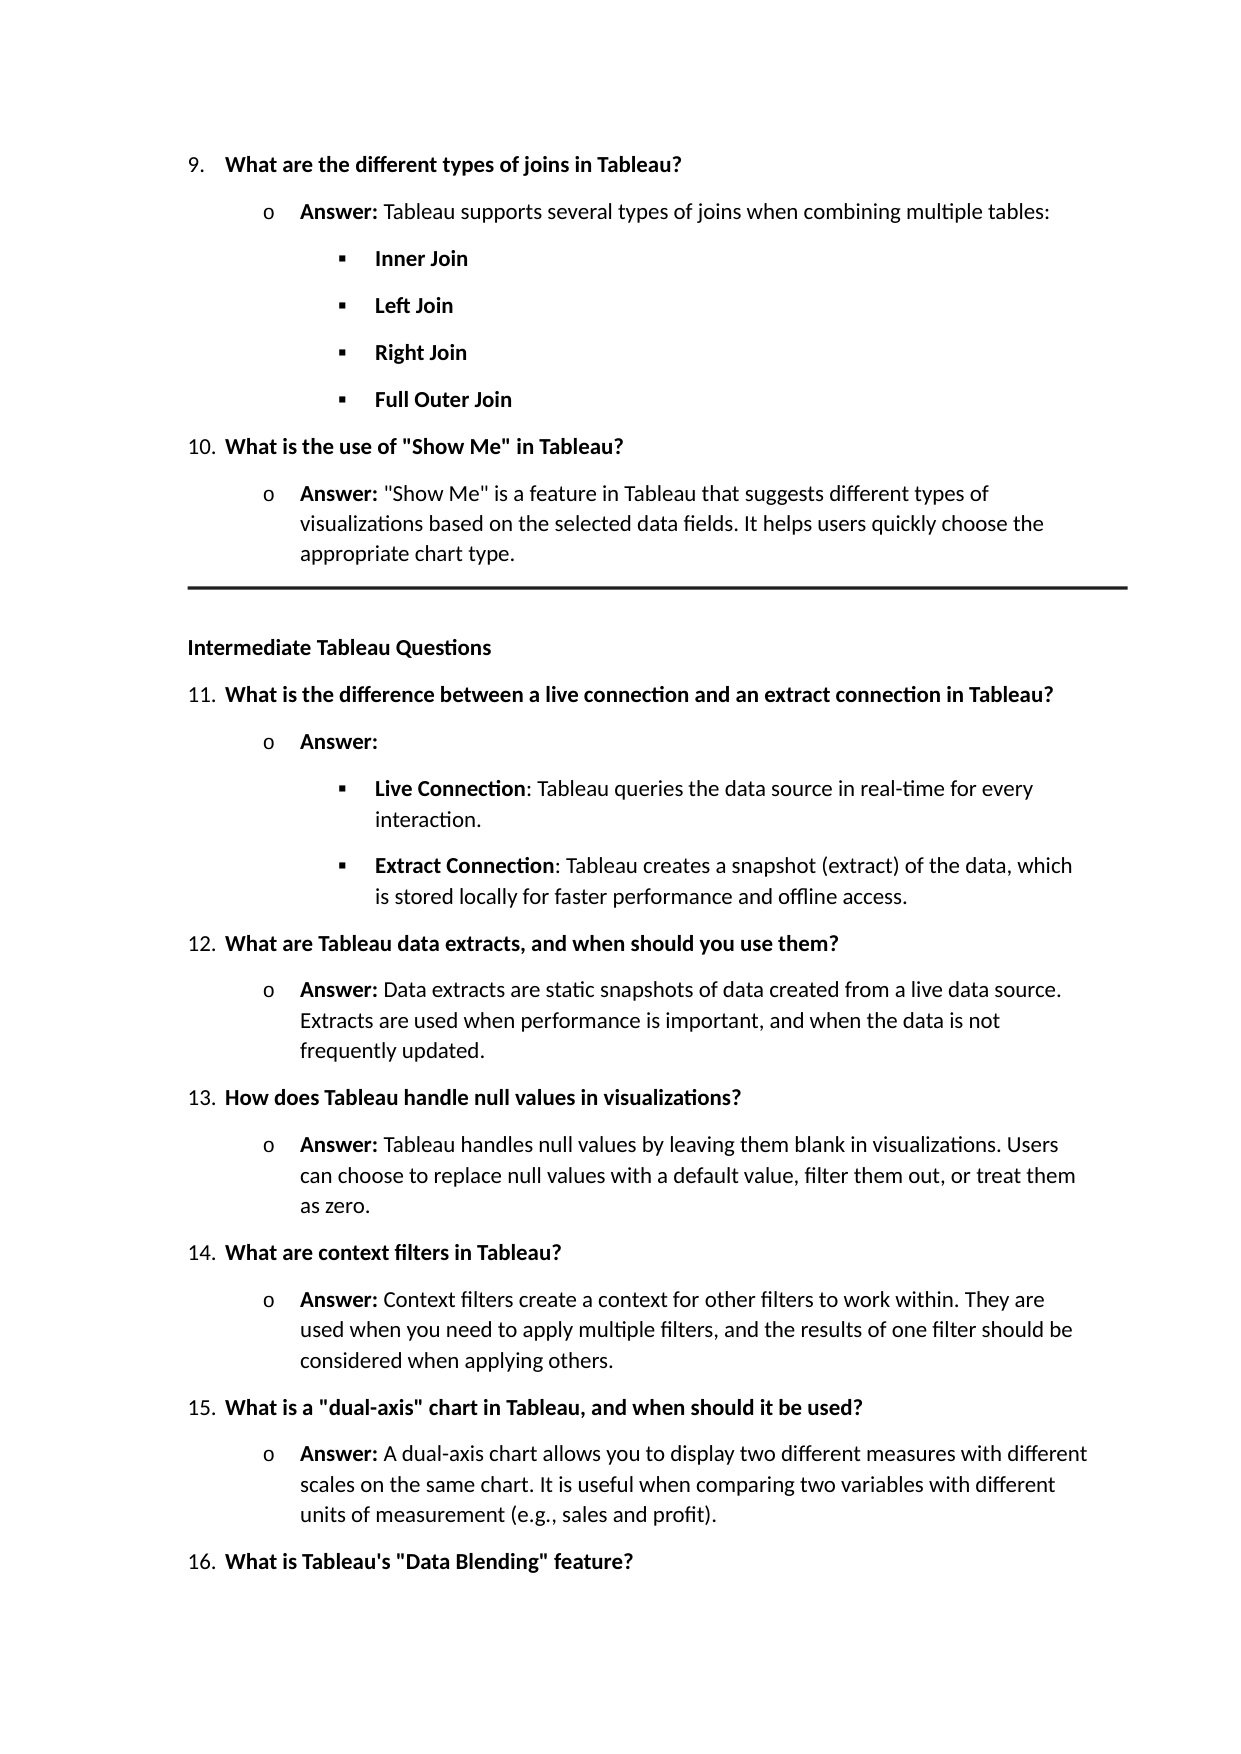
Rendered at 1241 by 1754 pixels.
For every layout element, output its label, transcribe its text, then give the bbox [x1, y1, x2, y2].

list What is Tableau's "Data Blending" feature? [187, 1547, 1090, 1575]
list Answer: A dual-axis chart allows you to display two different measures with different scales on the same chart. It is useful when comparing two variables with different units of measurement (e.g., sales and profit). [262, 1439, 1090, 1528]
text Intermediate Tableau Questions [187, 633, 1090, 661]
list Answer: "Show Me" is a feature in Tableau that suggests different types of visualizations based on the selected data fields. It helps users quickly choose the appropriate chart type. [262, 479, 1090, 568]
list What is the difference between a live connection and an extract connection in Tableau? [187, 680, 1090, 708]
list Answer: Context filters create a context for other filters to work within. They are used when you need to apply multiple filters, and the results of one filter should be considered when applying others. [262, 1285, 1090, 1374]
list Answer: Data extracts are static snapshots of data created from a live data source. Extracts are used when performance is important, and when the data is not frequently updated. [262, 976, 1090, 1064]
list Answer: Tableau supports several types of joins when combining multiple tables: [262, 197, 1090, 225]
list What are the different types of joins in Tableau? [187, 150, 1090, 178]
list Live Connection: Tableau queries the data source in real-time for every interaction. [337, 774, 1090, 833]
list Left Join [337, 291, 1090, 319]
list Right Join [337, 338, 1090, 366]
list What is the use of "Show Me" in Tableau? [187, 432, 1090, 460]
list Answer: Tableau handles null values by leaving them blank in visualizations. Users can choose to replace null values with a default value, filter them out, or treat them as zero. [262, 1130, 1090, 1219]
list What are context filters in Tableau? [187, 1238, 1090, 1266]
list What is a "dual-axis" chart in Tableau, and when should it be used? [187, 1393, 1090, 1421]
list Extract Connection: Tableau creates a snapshot (extract) of the data, which is stored locally for faster performance and offline access. [337, 852, 1090, 910]
list How does Tableau handle null values in visualizations? [187, 1083, 1090, 1111]
list Inner Join [337, 244, 1090, 272]
list Answer: [262, 727, 1090, 756]
list What are Tableau data extracts, and when should you use them? [187, 929, 1090, 957]
list Full Outer Join [337, 385, 1090, 413]
